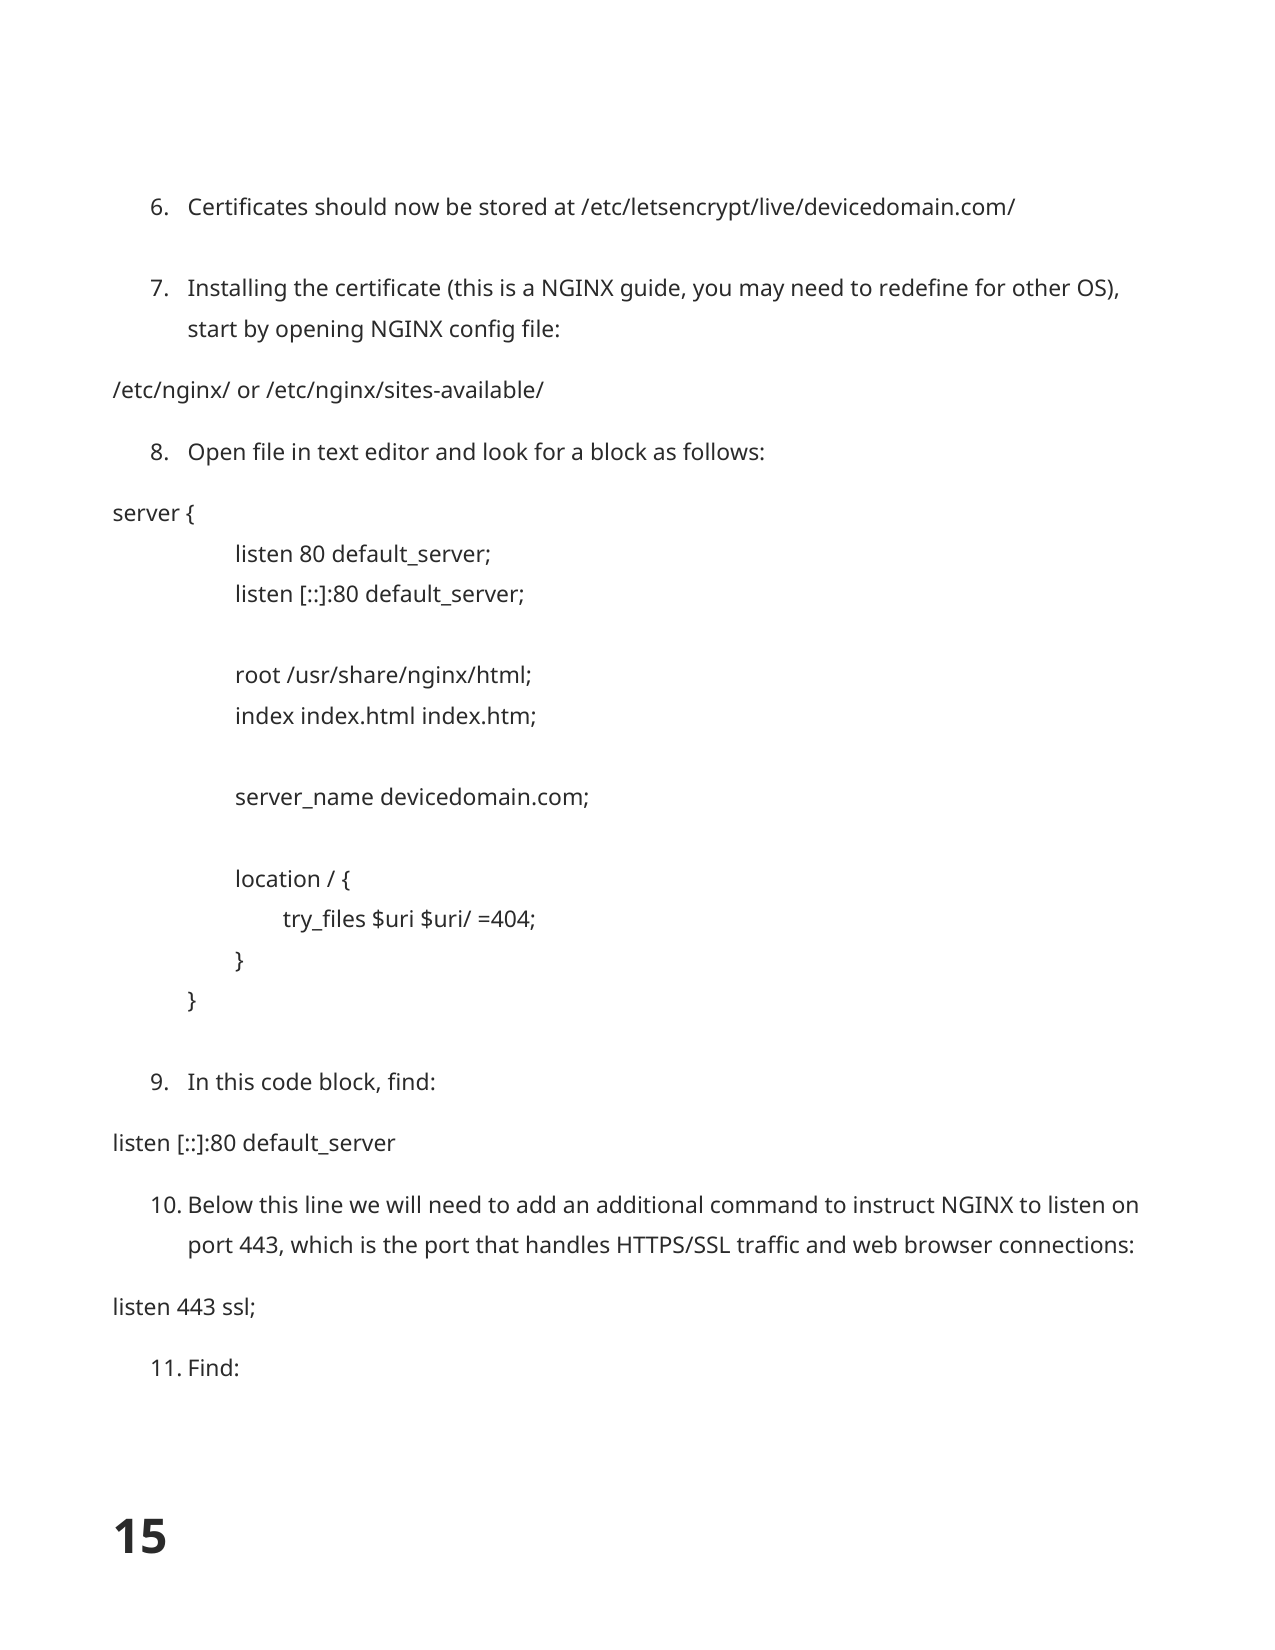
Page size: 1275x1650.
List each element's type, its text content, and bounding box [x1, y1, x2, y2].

text /etc/nginx/ or /etc/nginx/sites-available/ [112, 374, 1162, 405]
text index index.html index.htm; [187, 700, 1162, 731]
text listen [::]:80 default_server [112, 1127, 1162, 1158]
text } [187, 984, 1162, 1016]
list Installing the certificate (this is a NGINX guide, you may need to redefine for other OS), start by opening NGINX config file: [150, 272, 1162, 344]
text server { [112, 497, 1162, 528]
list In this code block, find: [150, 1066, 1162, 1097]
text listen 80 default_server; [187, 537, 1162, 569]
text try_files $uri $uri/ =404; [187, 903, 1162, 934]
text listen [::]:80 default_server; [187, 578, 1162, 609]
text listen 443 ssl; [112, 1291, 1162, 1322]
text root /usr/share/nginx/html; [187, 659, 1162, 691]
list Find: [150, 1352, 1162, 1383]
list Certificates should now be stored at /etc/letsencrypt/live/devicedomain.com/ [150, 191, 1162, 222]
list Open file in text editor and look for a block as follows: [150, 435, 1162, 467]
text } [187, 944, 1162, 975]
list Below this line we will need to add an additional command to instruct NGINX to listen on port 443, which is the port that handles HTTPS/SSL traffic and web browser connections: [150, 1188, 1162, 1260]
text location / { [187, 862, 1162, 894]
text server_name devicedomain.com; [187, 781, 1162, 812]
